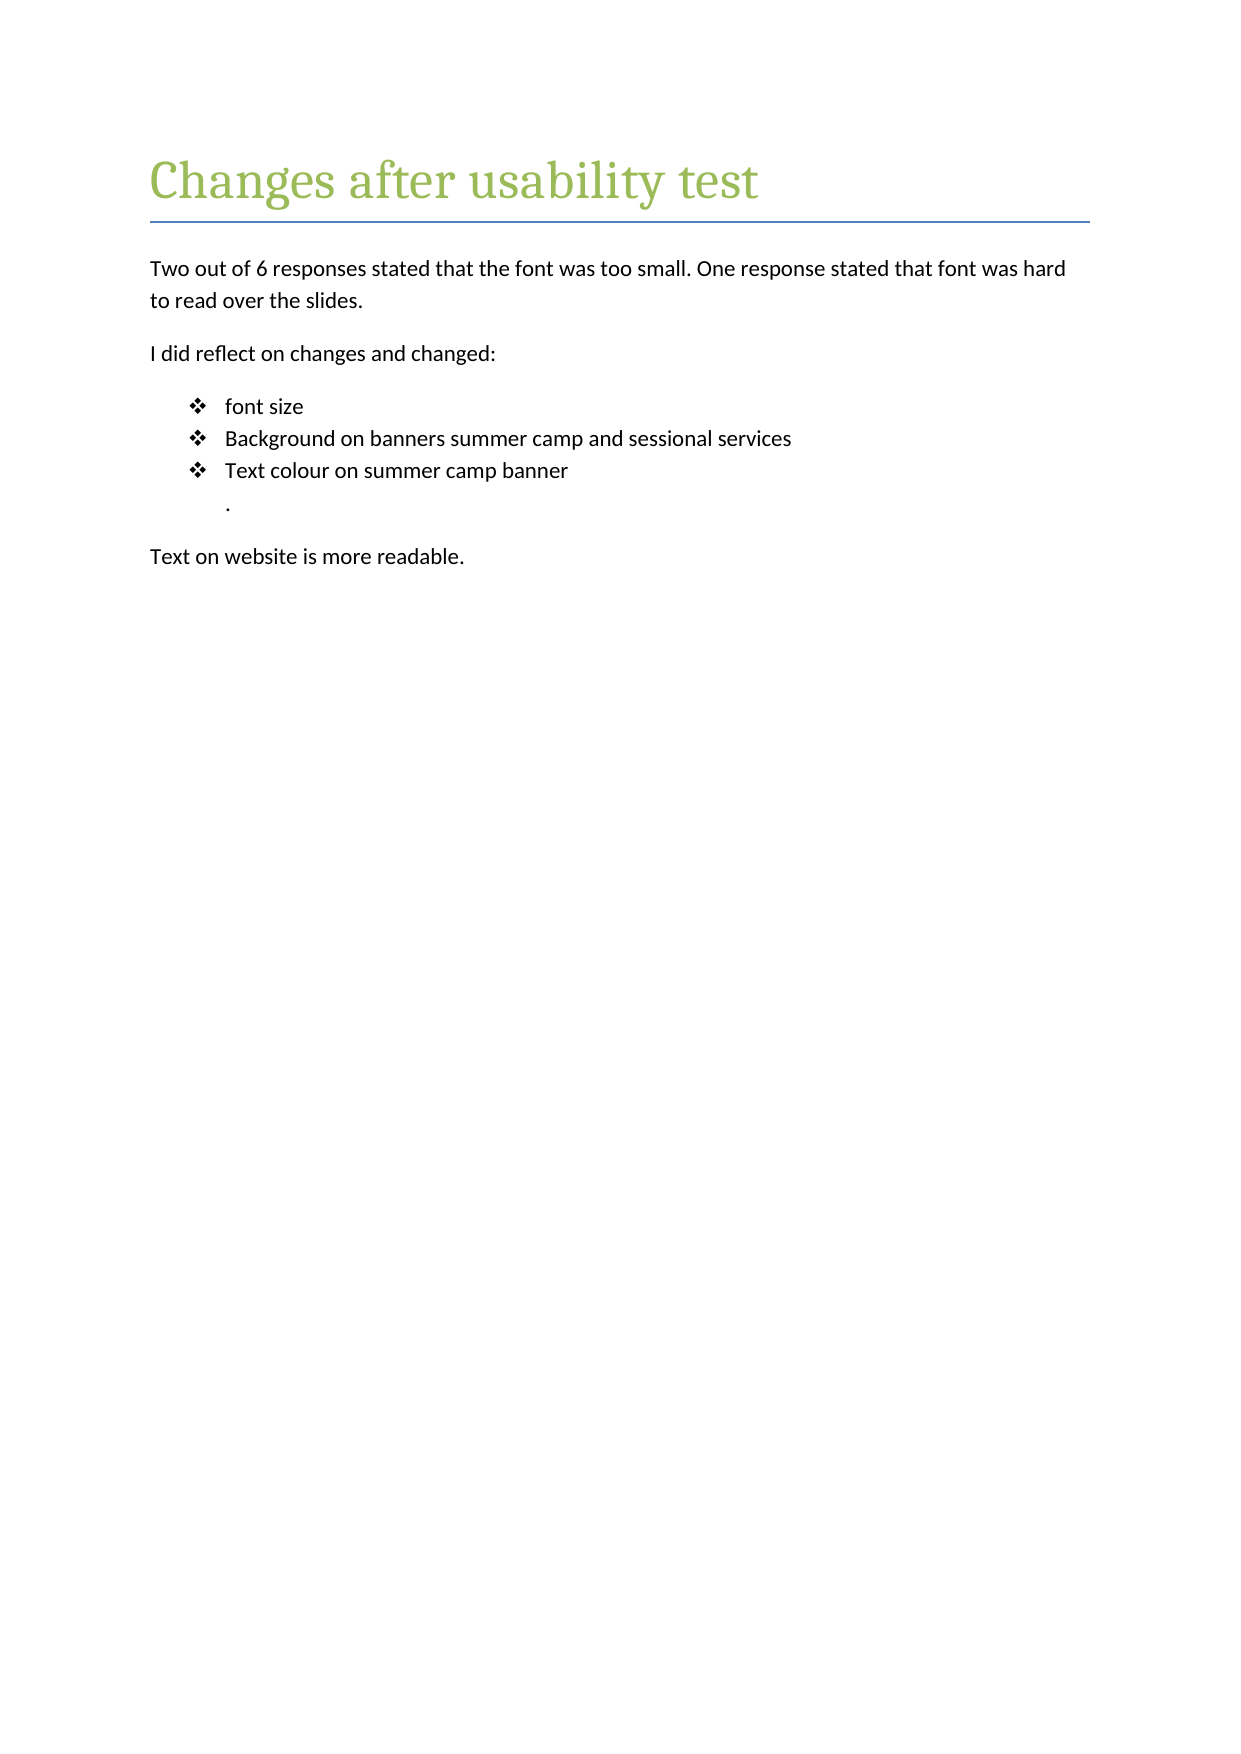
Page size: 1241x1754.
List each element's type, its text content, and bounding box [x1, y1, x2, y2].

list Text colour on summer camp banner . [187, 457, 1090, 517]
list Background on banners summer camp and sessional services [187, 424, 1090, 452]
list font size [187, 392, 1090, 420]
text I did reflect on changes and changed: [150, 339, 1090, 367]
title Changes after usability test [150, 150, 1090, 221]
text Text on website is more readable. [150, 542, 1090, 570]
text Two out of 6 responses stated that the font was too small. One response stated that font was hard to read over the slides. [150, 254, 1090, 314]
